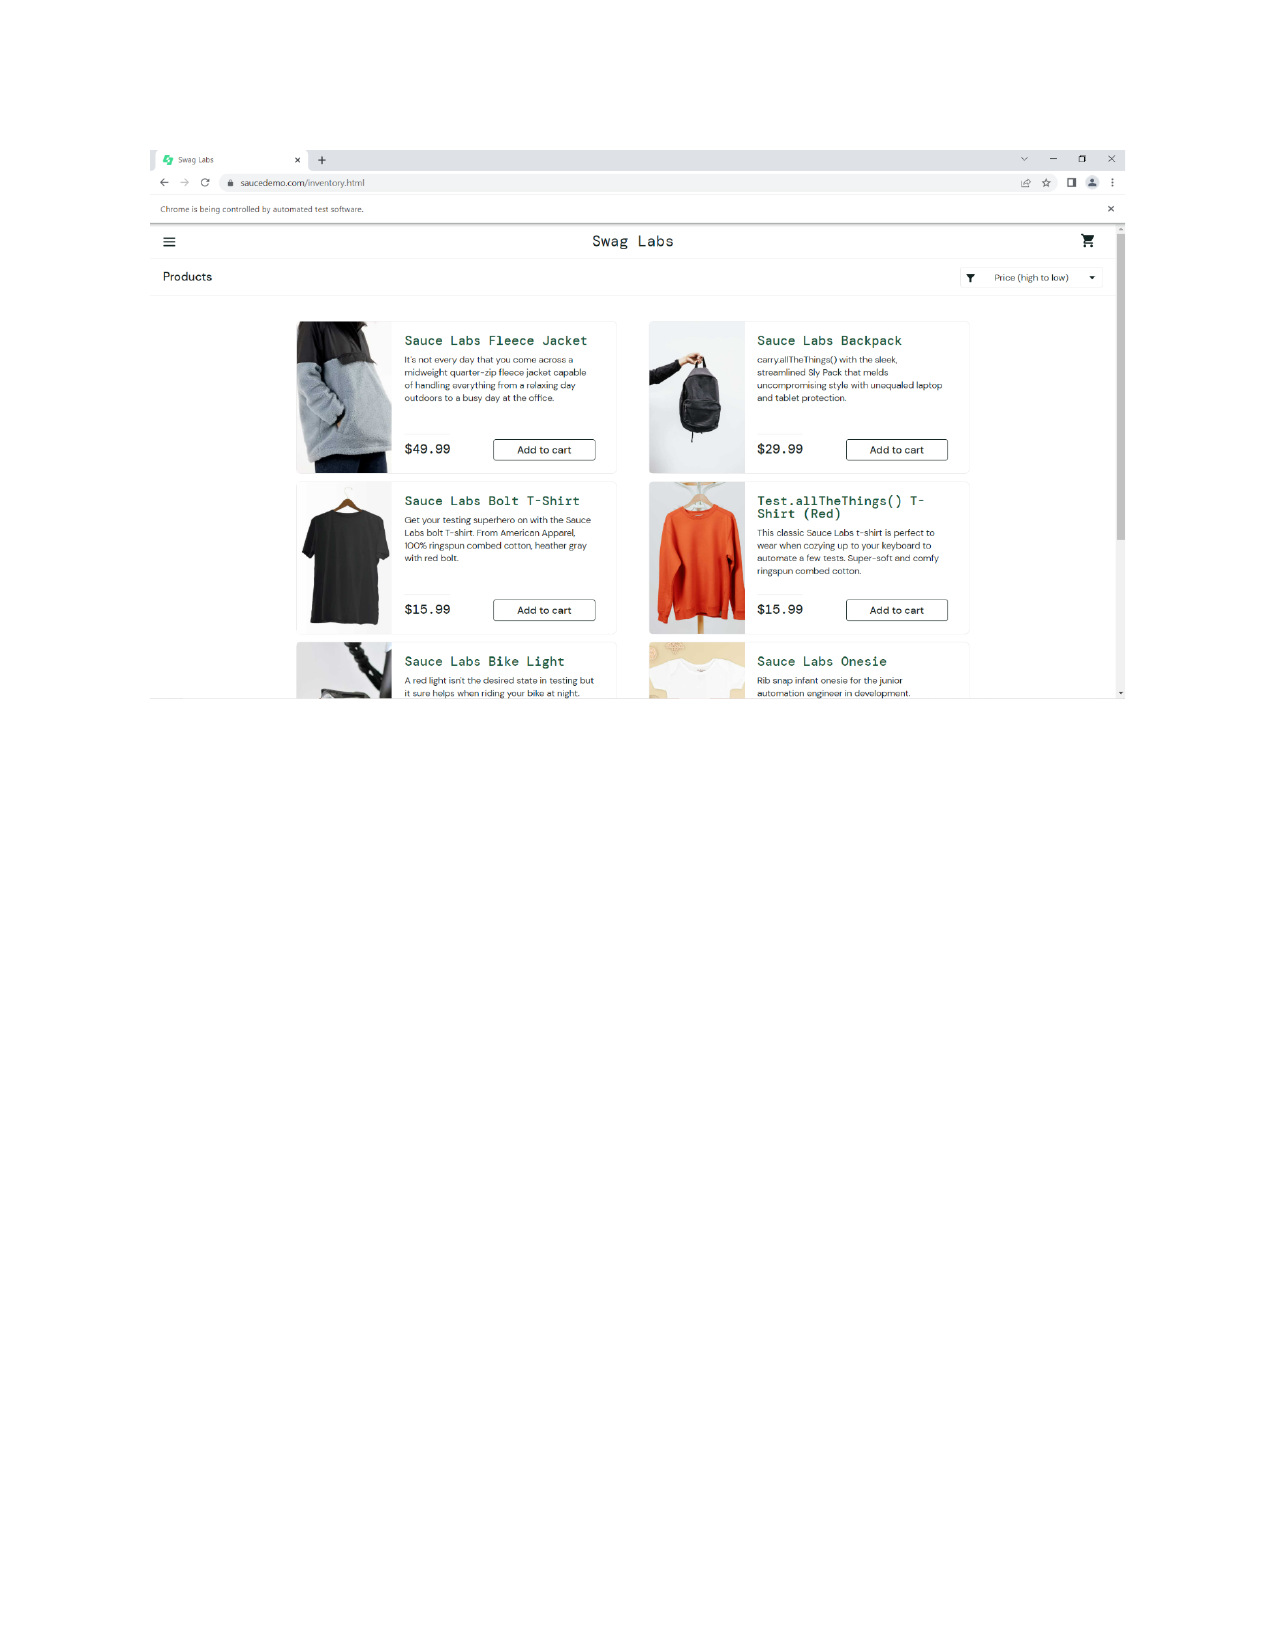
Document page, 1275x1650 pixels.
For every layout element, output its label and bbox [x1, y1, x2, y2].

picture [150, 150, 1125, 699]
